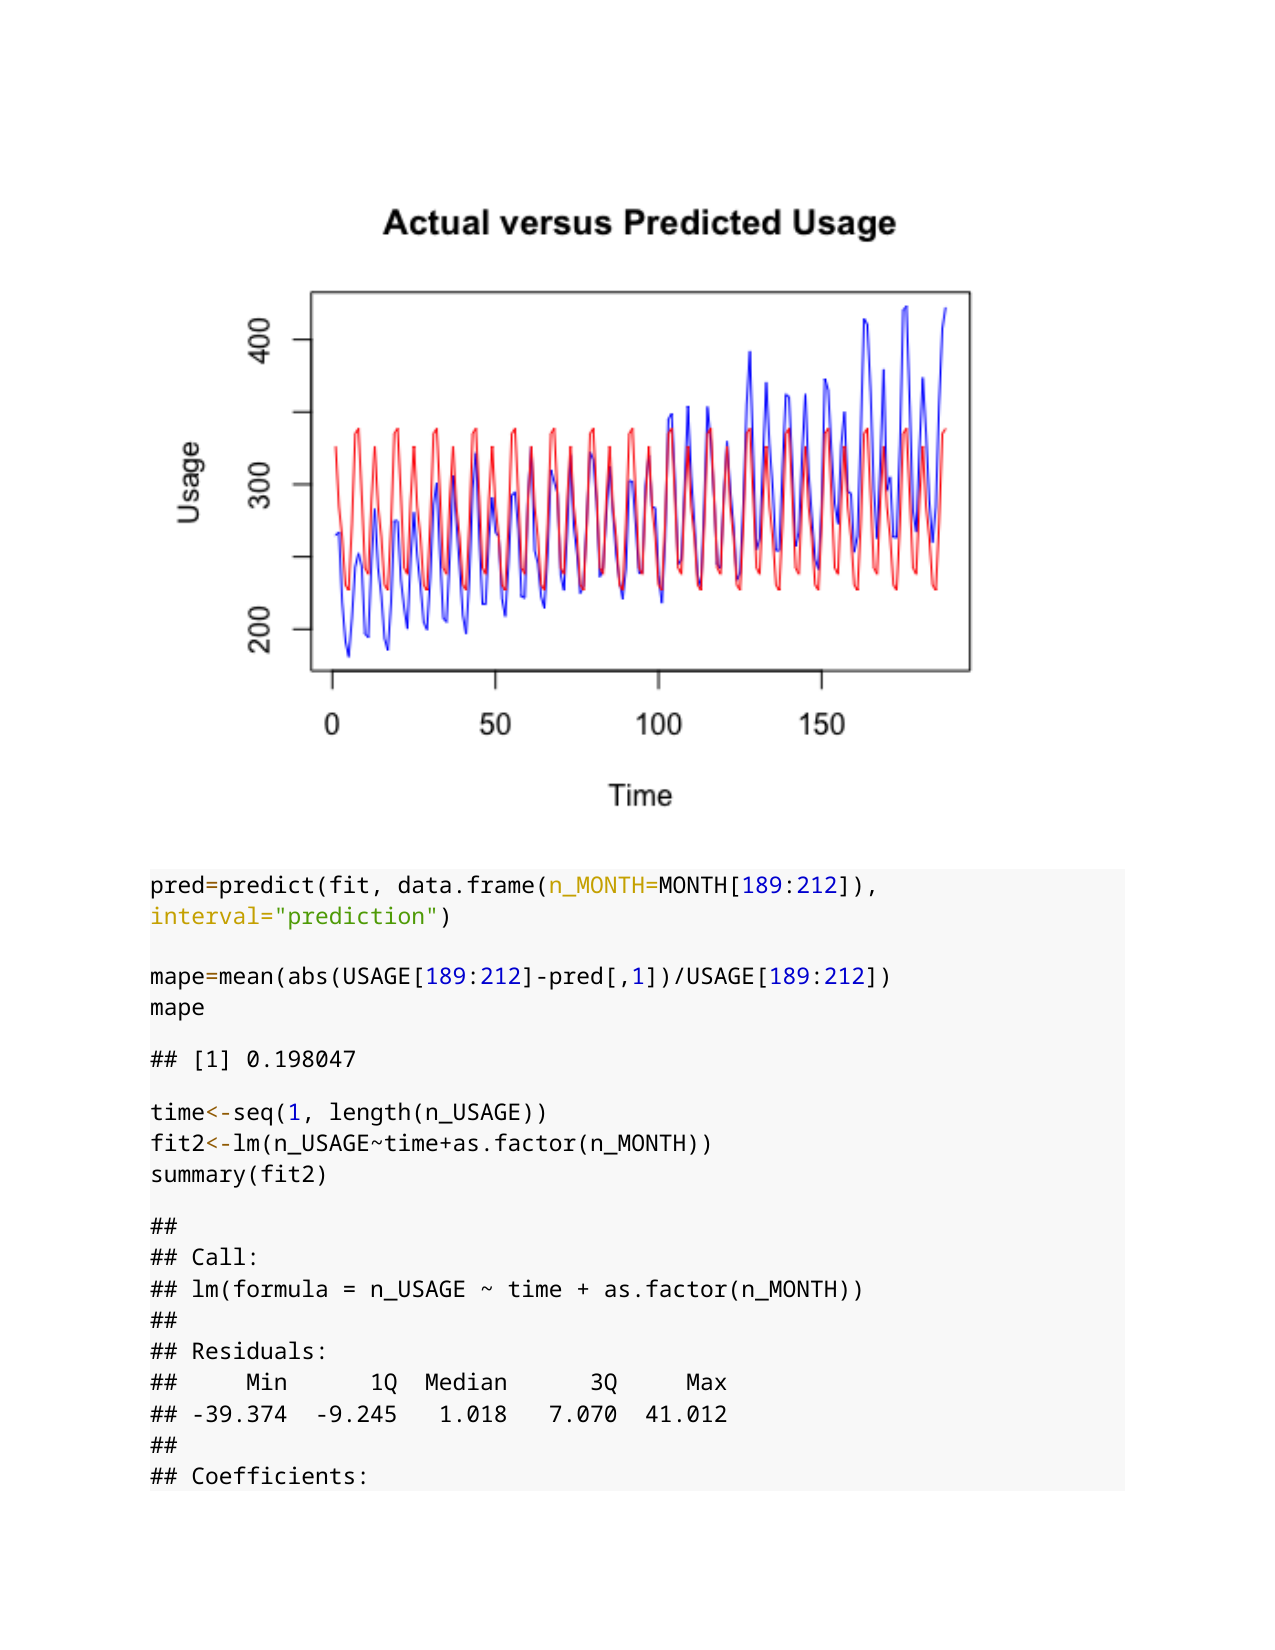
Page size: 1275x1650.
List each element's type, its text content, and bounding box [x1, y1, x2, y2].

picture [168, 150, 1044, 850]
text time<-seq(1, length(n_USAGE)) fit2<-lm(n_USAGE~time+as.factor(n_MONTH)) summary(fit2) [329, 1095, 1125, 1189]
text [150, 1210, 1125, 1491]
text pred=predict(fit, data.frame(n_MONTH=MONTH[189:212]), interval="prediction") mape=mean(abs(USAGE[189:212]-pred[,1])/USAGE[189:212]) mape [150, 869, 1125, 1022]
text ## [1] 0.198047 [150, 1043, 1125, 1074]
